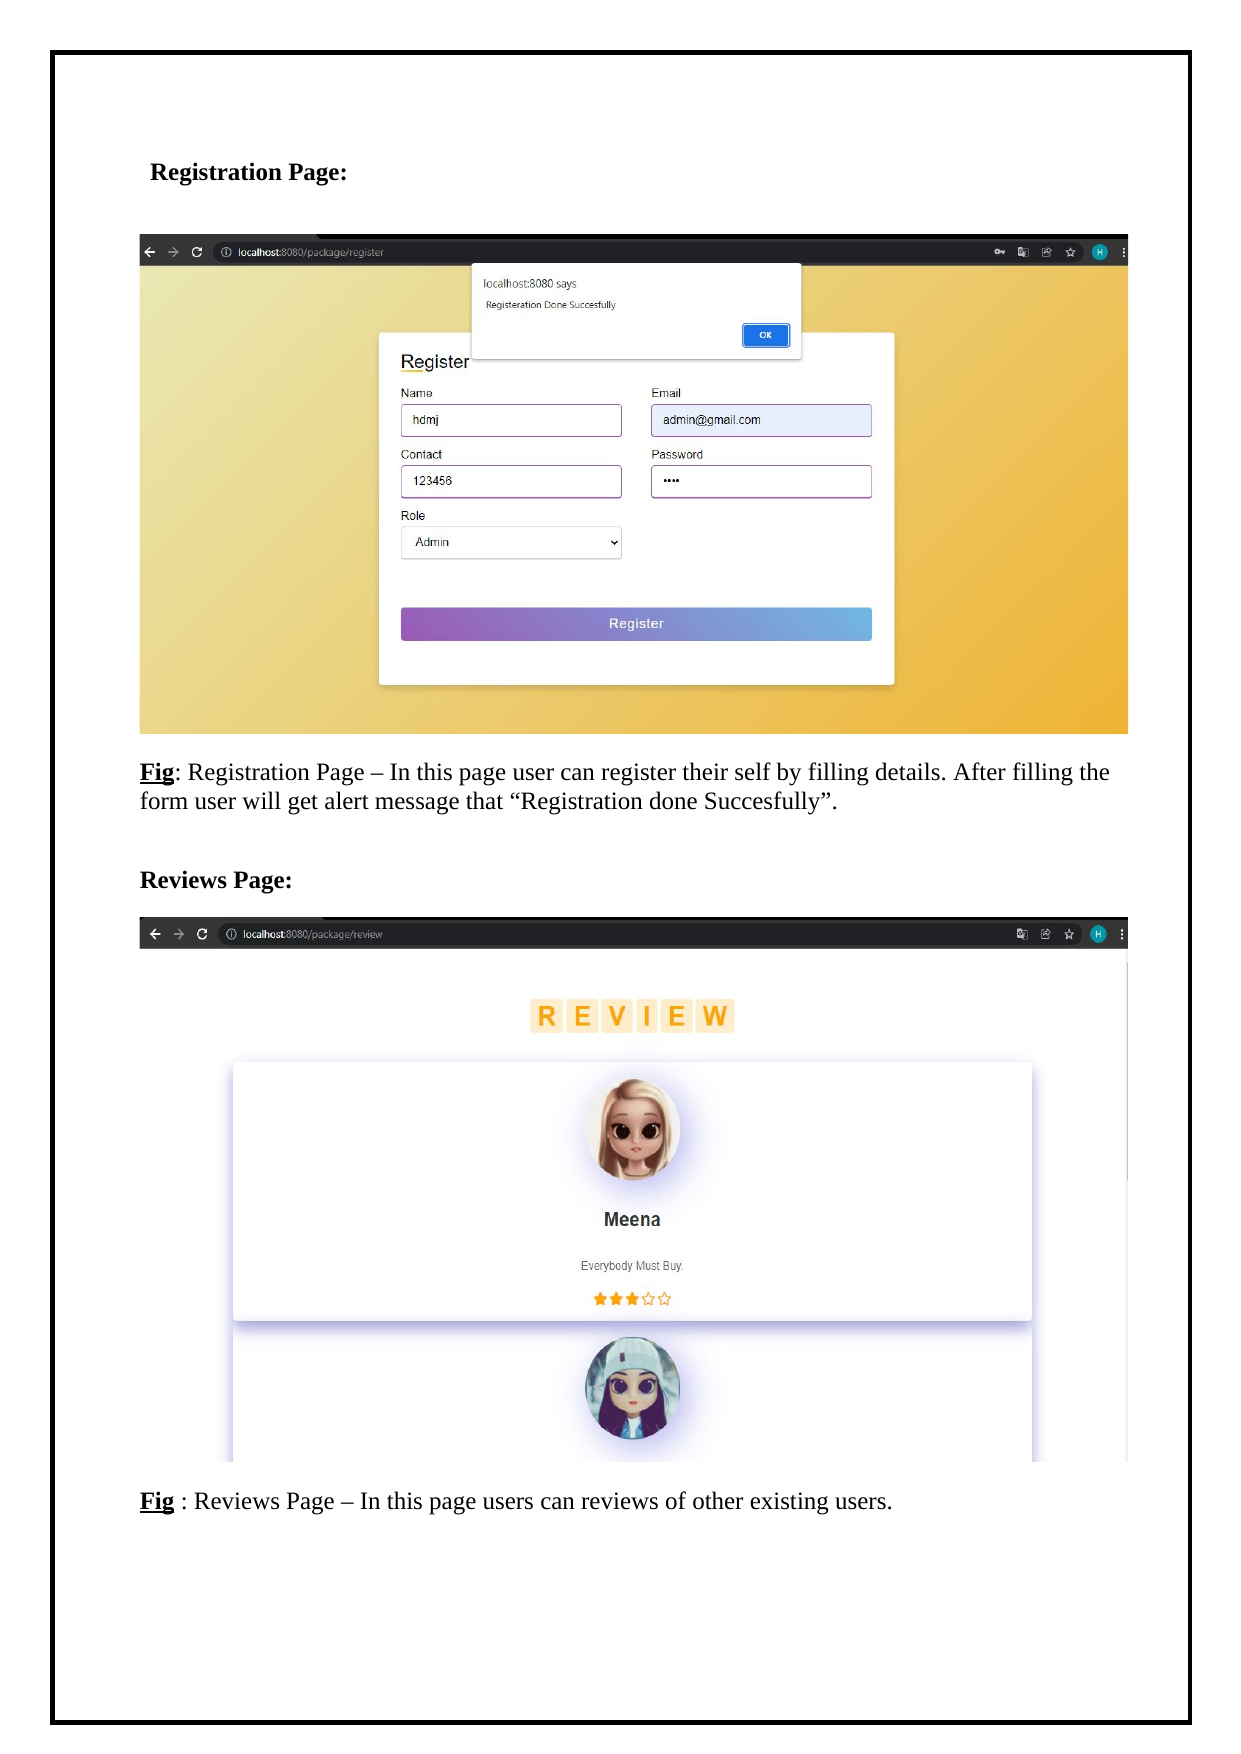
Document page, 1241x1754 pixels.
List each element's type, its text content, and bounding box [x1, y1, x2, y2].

picture [139, 234, 1129, 734]
text Registration Page: [150, 157, 1128, 186]
text Reviews Page: [139, 865, 1128, 894]
picture [139, 917, 1128, 1462]
text Fig : Reviews Page – In this page users can reviews of other existing users. [139, 1486, 1128, 1515]
text Fig: Registration Page – In this page user can register their self by filling details. After filling the form user will get alert message that “Registration done Succesfully”. [139, 757, 1128, 815]
